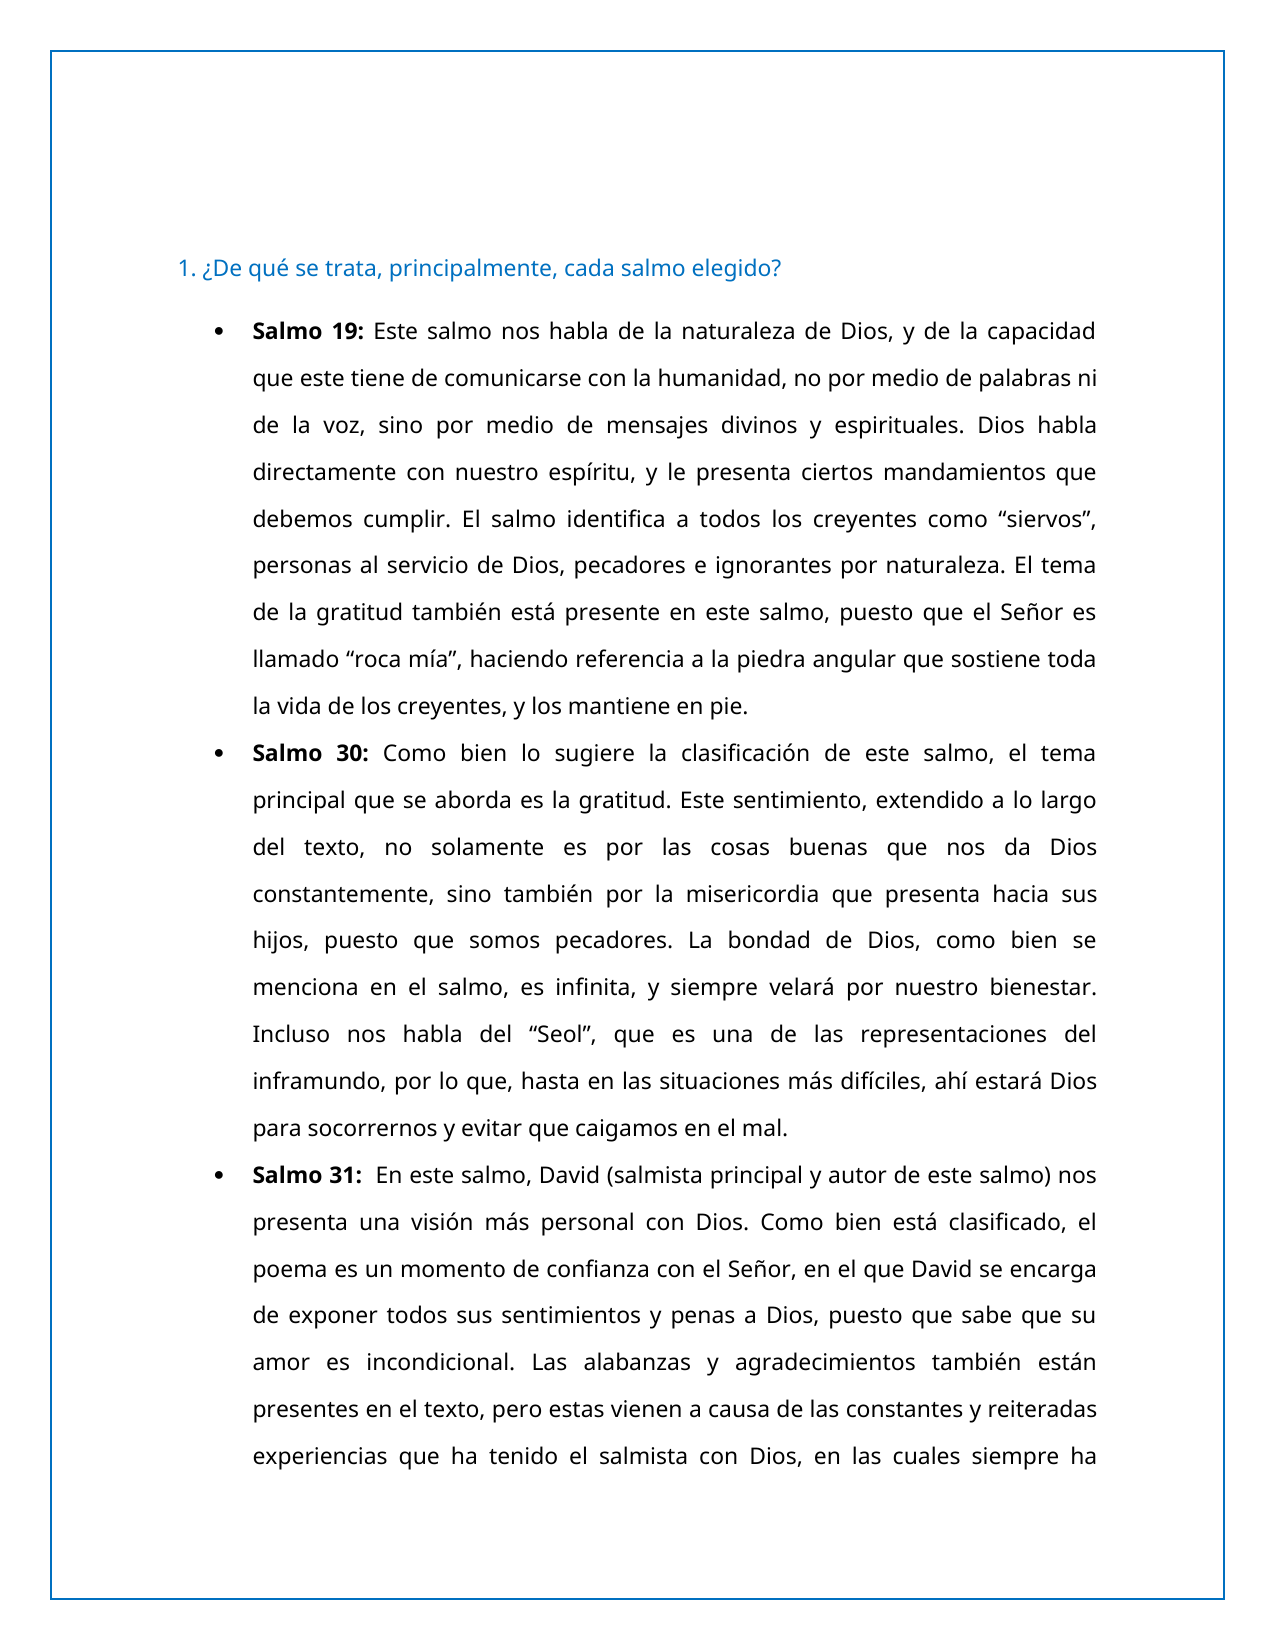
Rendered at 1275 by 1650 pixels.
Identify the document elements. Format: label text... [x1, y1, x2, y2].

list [215, 1159, 1098, 1471]
text 1. ¿De qué se trata, principalmente, cada salmo elegido? [177, 251, 1098, 283]
list Salmo 19: Este salmo nos habla de la naturaleza de Dios, y de la capacidad que este tiene de comunicarse con la humanidad, no por medio de palabras ni de la voz, sino por medio de mensajes divinos y espirituales. Dios habla directamente con nuestro espíritu, y le presenta ciertos mandamientos que debemos cumplir. El salmo identifica a todos los creyentes como “siervos”, personas al servicio de Dios, pecadores e ignorantes por naturaleza. El tema de la gratitud también está presente en este salmo, puesto que el Señor es llamado “roca mía”, haciendo referencia a la piedra angular que sostiene toda la vida de los creyentes, y los mantiene en pie. [215, 315, 1098, 721]
list Salmo 30: Como bien lo sugiere la clasificación de este salmo, el tema principal que se aborda es la gratitud. Este sentimiento, extendido a lo largo del texto, no solamente es por las cosas buenas que nos da Dios constantemente, sino también por la misericordia que presenta hacia sus hijos, puesto que somos pecadores. La bondad de Dios, como bien se menciona en el salmo, es infinita, y siempre velará por nuestro bienestar. Incluso nos habla del “Seol”, que es una de las representaciones del inframundo, por lo que, hasta en las situaciones más difíciles, ahí estará Dios para socorrernos y evitar que caigamos en el mal. [215, 737, 1098, 1143]
